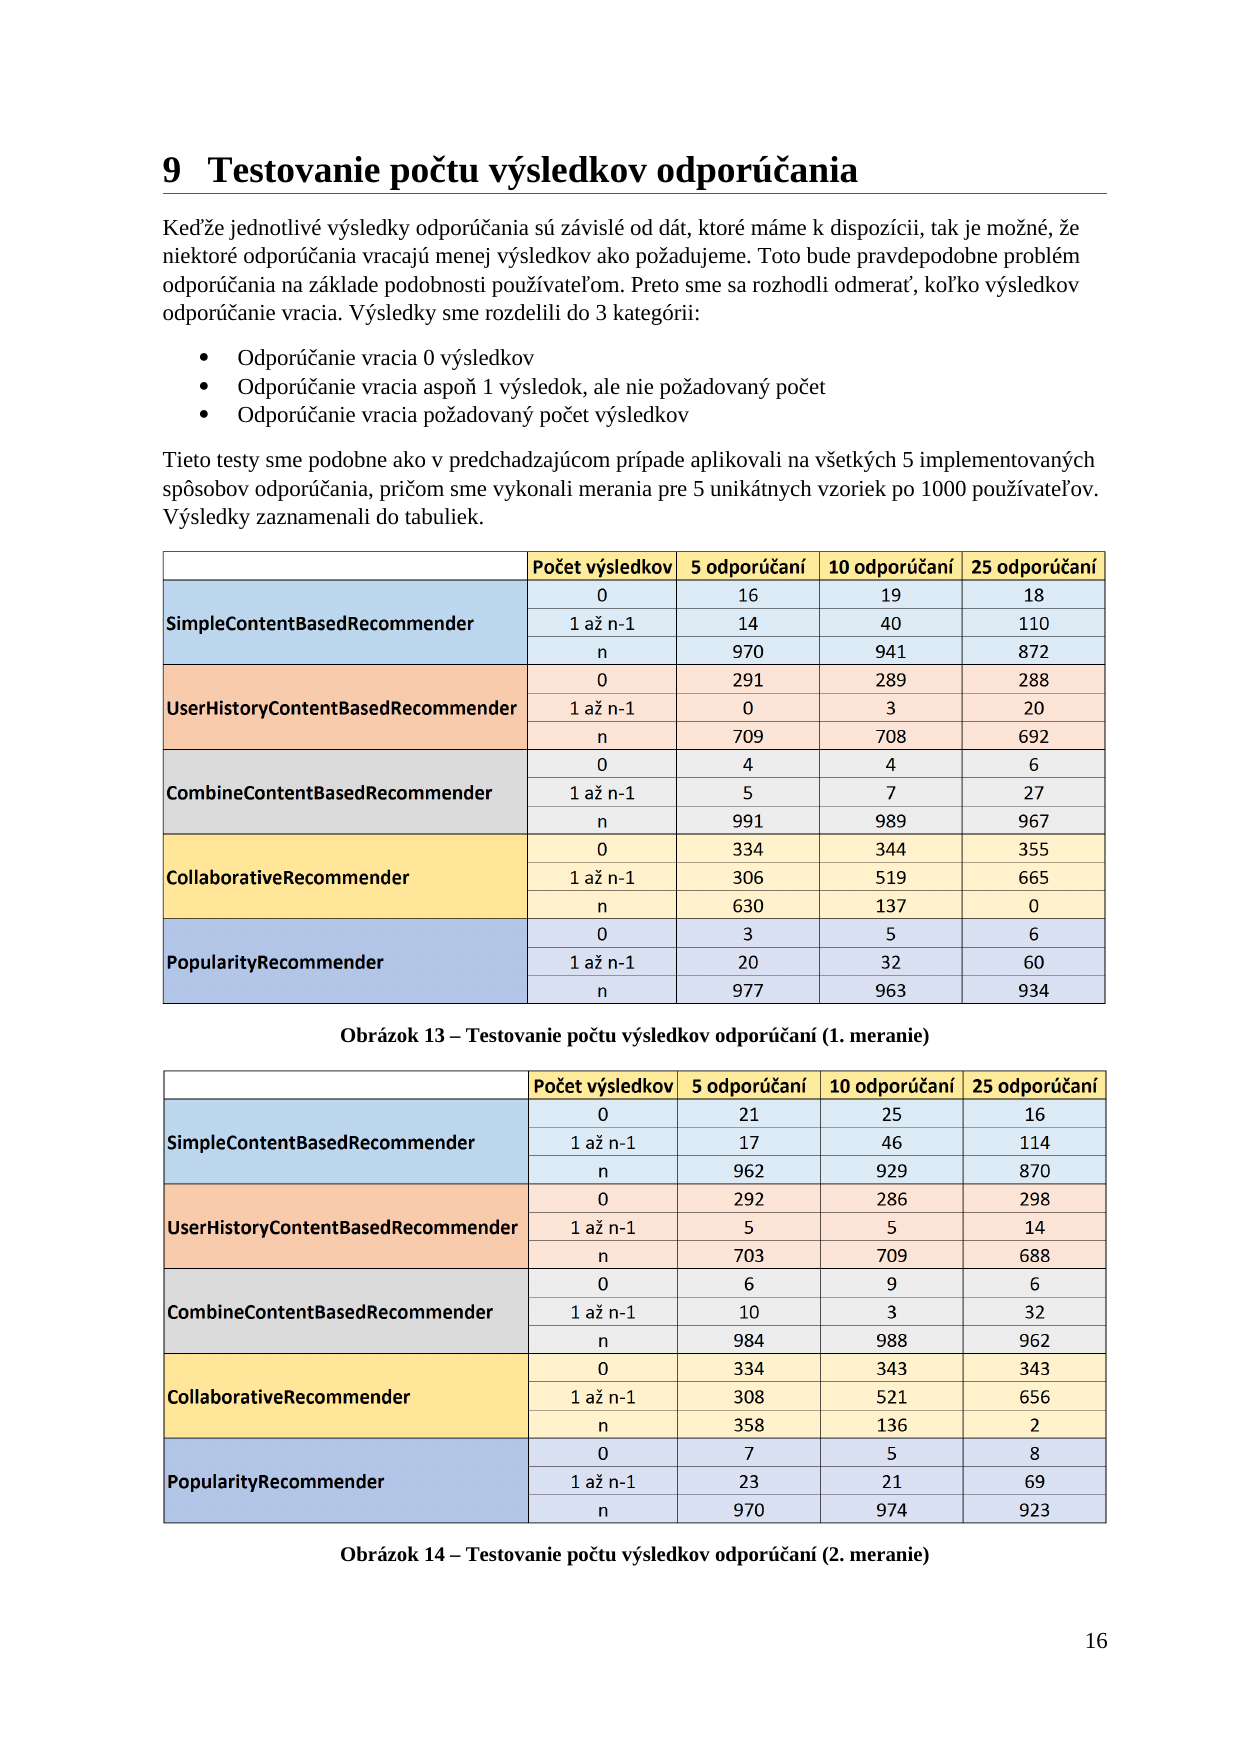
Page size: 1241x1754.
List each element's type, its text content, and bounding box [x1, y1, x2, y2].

picture [162, 548, 1107, 1005]
list Odporúčanie vracia aspoň 1 výsledok, ale nie požadovaný počet [200, 373, 1107, 399]
picture [162, 1068, 1108, 1524]
list Odporúčanie vracia požadovaný počet výsledkov [200, 401, 1107, 428]
text Keďže jednotlivé výsledky odporúčania sú závislé od dát, ktoré máme k dispozícii, tak je možné, že niektoré odporúčania vracajú menej výsledkov ako požadujeme. Toto bude pravdepodobne problém odporúčania na základe podobnosti používateľom. Preto sme sa rozhodli odmerať, koľko výsledkov odporúčanie vracia. Výsledky sme rozdelili do 3 kategórii: [162, 214, 1107, 326]
text Tieto testy sme podobne ako v predchadzajúcom prípade aplikovali na všetkých 5 implementovaných spôsobov odporúčania, pričom sme vykonali merania pre 5 unikátnych vzoriek po 1000 používateľov. Výsledky zaznamenali do tabuliek. [162, 446, 1107, 530]
text Obrázok 14 – Testovanie počtu výsledkov odporúčaní (2. meranie) [162, 1542, 1107, 1566]
list Odporúčanie vracia 0 výsledkov [200, 344, 1107, 371]
text Obrázok 13 – Testovanie počtu výsledkov odporúčaní (1. meranie) [162, 1023, 1107, 1047]
subtitle Testovanie počtu výsledkov odporúčania [162, 148, 1107, 194]
